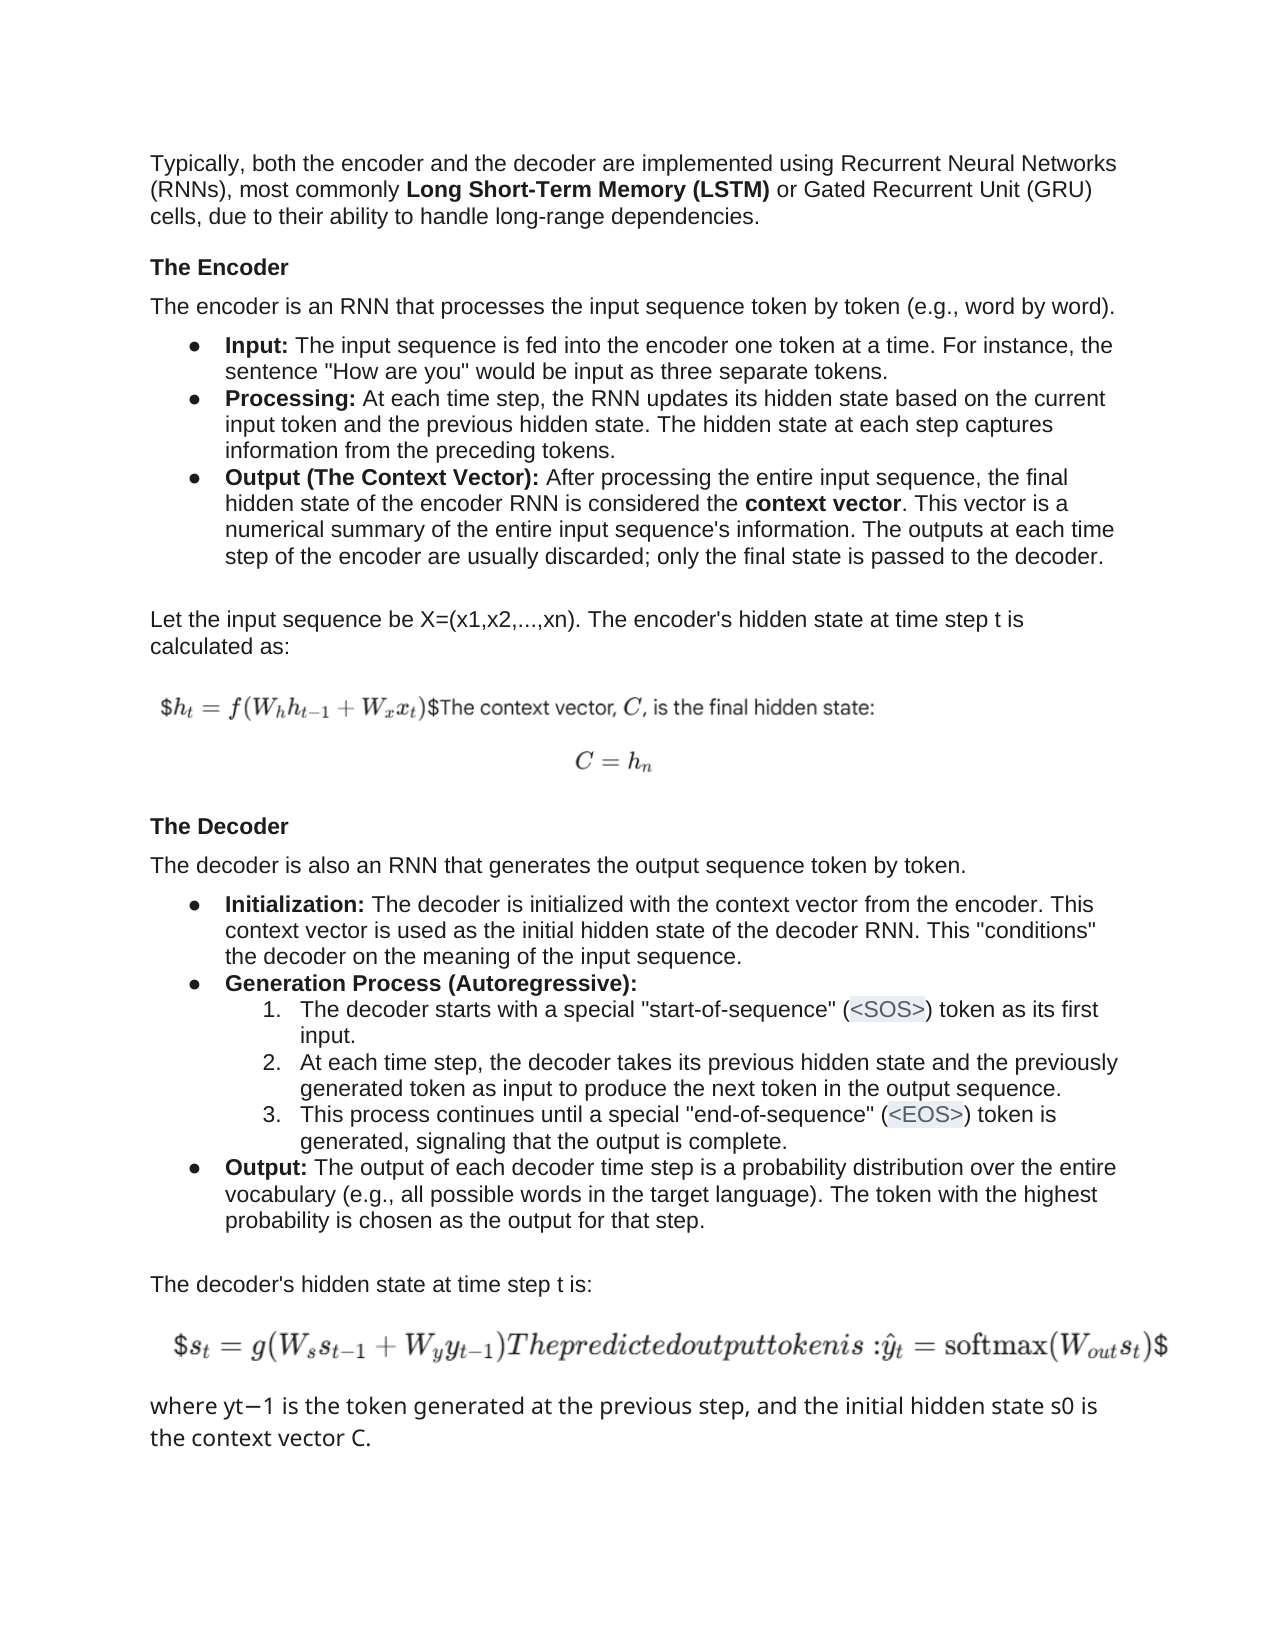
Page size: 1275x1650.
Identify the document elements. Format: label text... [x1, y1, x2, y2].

text The encoder is an RNN that processes the input sequence token by token (e.g., word by word). [150, 293, 1125, 319]
text The decoder is also an RNN that generates the output sequence token by token. [150, 852, 1125, 878]
list Output (The Context Vector): After processing the entire input sequence, the final hidden state of the encoder RNN is considered the context vector. This vector is a numerical summary of the entire input sequence's information. The outputs at each time step of the encoder are usually discarded; only the final state is passed to the decoder. [187, 463, 1125, 569]
list The decoder starts with a special "start-of-sequence" (<SOS>) token as its first input. [262, 996, 1125, 1049]
text Let the input sequence be X=(x1​,x2​,...,xn​). The encoder's hidden state at time step t is calculated as: [150, 606, 1125, 659]
subtitle The Encoder [150, 254, 1125, 280]
list This process continues until a special "end-of-sequence" (<EOS>) token is generated, signaling that the output is complete. [262, 1101, 1125, 1154]
list Output: The output of each decoder time step is a probability distribution over the entire vocabulary (e.g., all possible words in the target language). The token with the highest probability is chosen as the output for that step. [187, 1154, 1125, 1233]
list Generation Process (Autoregressive): [187, 970, 1125, 996]
list Input: The input sequence is fed into the encoder one token at a time. For instance, the sentence "How are you" would be input as three separate tokens. [187, 332, 1125, 384]
text The decoder's hidden state at time step t is: [150, 1271, 1125, 1297]
subtitle The Decoder [150, 813, 1125, 839]
picture [150, 1322, 1176, 1366]
list Processing: At each time step, the RNN updates its hidden state based on the current input token and the previous hidden state. The hidden state at each step captures information from the preceding tokens. [187, 384, 1125, 463]
list Initialization: The decoder is initialized with the context vector from the encoder. This context vector is used as the initial hidden state of the decoder RNN. This "conditions" the decoder on the meaning of the input sequence. [187, 891, 1125, 970]
picture [150, 684, 878, 788]
text Typically, both the encoder and the decoder are implemented using Recurrent Neural Networks (RNNs), most commonly Long Short-Term Memory (LSTM) or Gated Recurrent Unit (GRU) cells, due to their ability to handle long-range dependencies. [150, 150, 1125, 229]
text where yt−1​ is the token generated at the previous step, and the initial hidden state s0​ is the context vector C. [150, 1390, 1125, 1453]
list At each time step, the decoder takes its previous hidden state and the previously generated token as input to produce the next token in the output sequence. [262, 1049, 1125, 1101]
